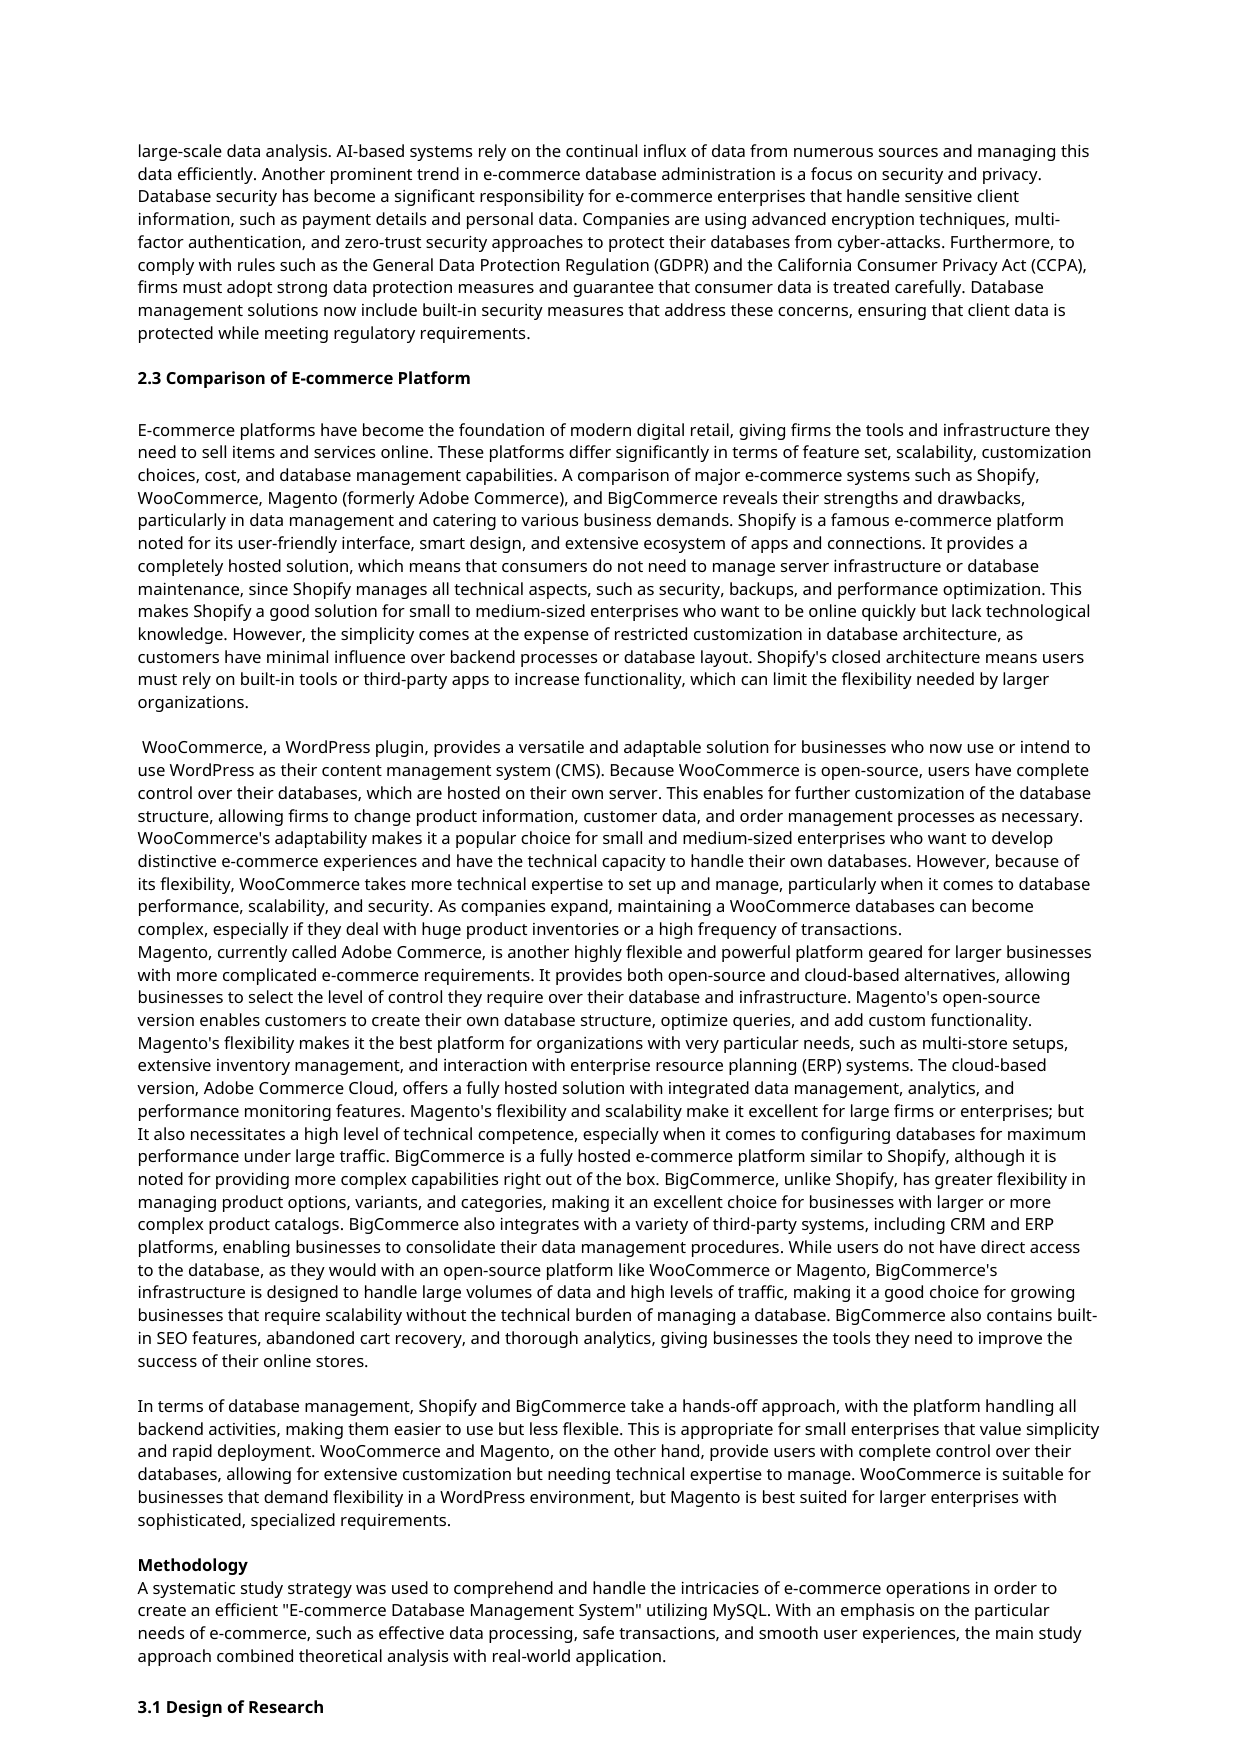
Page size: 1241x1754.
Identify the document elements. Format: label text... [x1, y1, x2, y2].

text A systematic study strategy was used to comprehend and handle the intricacies of e-commerce operations in order to create an efficient "E-commerce Database Management System" utilizing MySQL. With an emphasis on the particular needs of e-commerce, such as effective data processing, safe transactions, and smooth user experiences, the main study approach combined theoretical analysis with real-world application. [137, 1576, 1101, 1696]
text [137, 1696, 1101, 1718]
text 2.3 Comparison of E-commerce Platform [137, 367, 1101, 389]
text Magento, currently called Adobe Commerce, is another highly flexible and powerful platform geared for larger businesses with more complicated e-commerce requirements. It provides both open-source and cloud-based alternatives, allowing businesses to select the level of control they require over their database and infrastructure. Magento's open-source version enables customers to create their own database structure, optimize queries, and add custom functionality. Magento's flexibility makes it the best platform for organizations with very particular needs, such as multi-store setups, extensive inventory management, and interaction with enterprise resource planning (ERP) systems. The cloud-based version, Adobe Commerce Cloud, offers a fully hosted solution with integrated data management, analytics, and performance monitoring features. Magento's flexibility and scalability make it excellent for large firms or enterprises; but It also necessitates a high level of technical competence, especially when it comes to configuring databases for maximum performance under large traffic. BigCommerce is a fully hosted e-commerce platform similar to Shopify, although it is noted for providing more complex capabilities right out of the box. BigCommerce, unlike Shopify, has greater flexibility in managing product options, variants, and categories, making it an excellent choice for businesses with larger or more complex product catalogs. BigCommerce also integrates with a variety of third-party systems, including CRM and ERP platforms, enabling businesses to consolidate their data management procedures. While users do not have direct access to the database, as they would with an open-source platform like WooCommerce or Magento, BigCommerce's infrastructure is designed to handle large volumes of data and high levels of traffic, making it a good choice for growing businesses that require scalability without the technical burden of managing a database. BigCommerce also contains built-in SEO features, abandoned cart recovery, and thorough analytics, giving businesses the tools they need to improve the success of their online stores. [137, 940, 1101, 1372]
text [137, 139, 1101, 344]
text E-commerce platforms have become the foundation of modern digital retail, giving firms the tools and infrastructure they need to sell items and services online. These platforms differ significantly in terms of feature set, scalability, customization choices, cost, and database management capabilities. A comparison of major e-commerce systems such as Shopify, WooCommerce, Magento (formerly Adobe Commerce), and BigCommerce reveals their strengths and drawbacks, particularly in data management and catering to various business demands. Shopify is a famous e-commerce platform noted for its user-friendly interface, smart design, and extensive ecosystem of apps and connections. It provides a completely hosted solution, which means that consumers do not need to manage server infrastructure or database maintenance, since Shopify manages all technical aspects, such as security, backups, and performance optimization. This makes Shopify a good solution for small to medium-sized enterprises who want to be online quickly but lack technological knowledge. However, the simplicity comes at the expense of restricted customization in database architecture, as customers have minimal influence over backend processes or database layout. Shopify's closed architecture means users must rely on built-in tools or third-party apps to increase functionality, which can limit the flexibility needed by larger organizations. [137, 418, 1101, 713]
text WooCommerce, a WordPress plugin, provides a versatile and adaptable solution for businesses who now use or intend to use WordPress as their content management system (CMS). Because WooCommerce is open-source, users have complete control over their databases, which are hosted on their own server. This enables for further customization of the database structure, allowing firms to change product information, customer data, and order management processes as necessary. WooCommerce's adaptability makes it a popular choice for small and medium-sized enterprises who want to develop distinctive e-commerce experiences and have the technical capacity to handle their own databases. However, because of its flexibility, WooCommerce takes more technical expertise to set up and manage, particularly when it comes to database performance, scalability, and security. As companies expand, maintaining a WooCommerce databases can become complex, especially if they deal with huge product inventories or a high frequency of transactions. [137, 736, 1101, 940]
text In terms of database management, Shopify and BigCommerce take a hands-off approach, with the platform handling all backend activities, making them easier to use but less flexible. This is appropriate for small enterprises that value simplicity and rapid deployment. WooCommerce and Magento, on the other hand, provide users with complete control over their databases, allowing for extensive customization but needing technical expertise to manage. WooCommerce is suitable for businesses that demand flexibility in a WordPress environment, but Magento is best suited for larger enterprises with sophisticated, specialized requirements. [137, 1394, 1101, 1531]
text Methodology [137, 1553, 1101, 1576]
